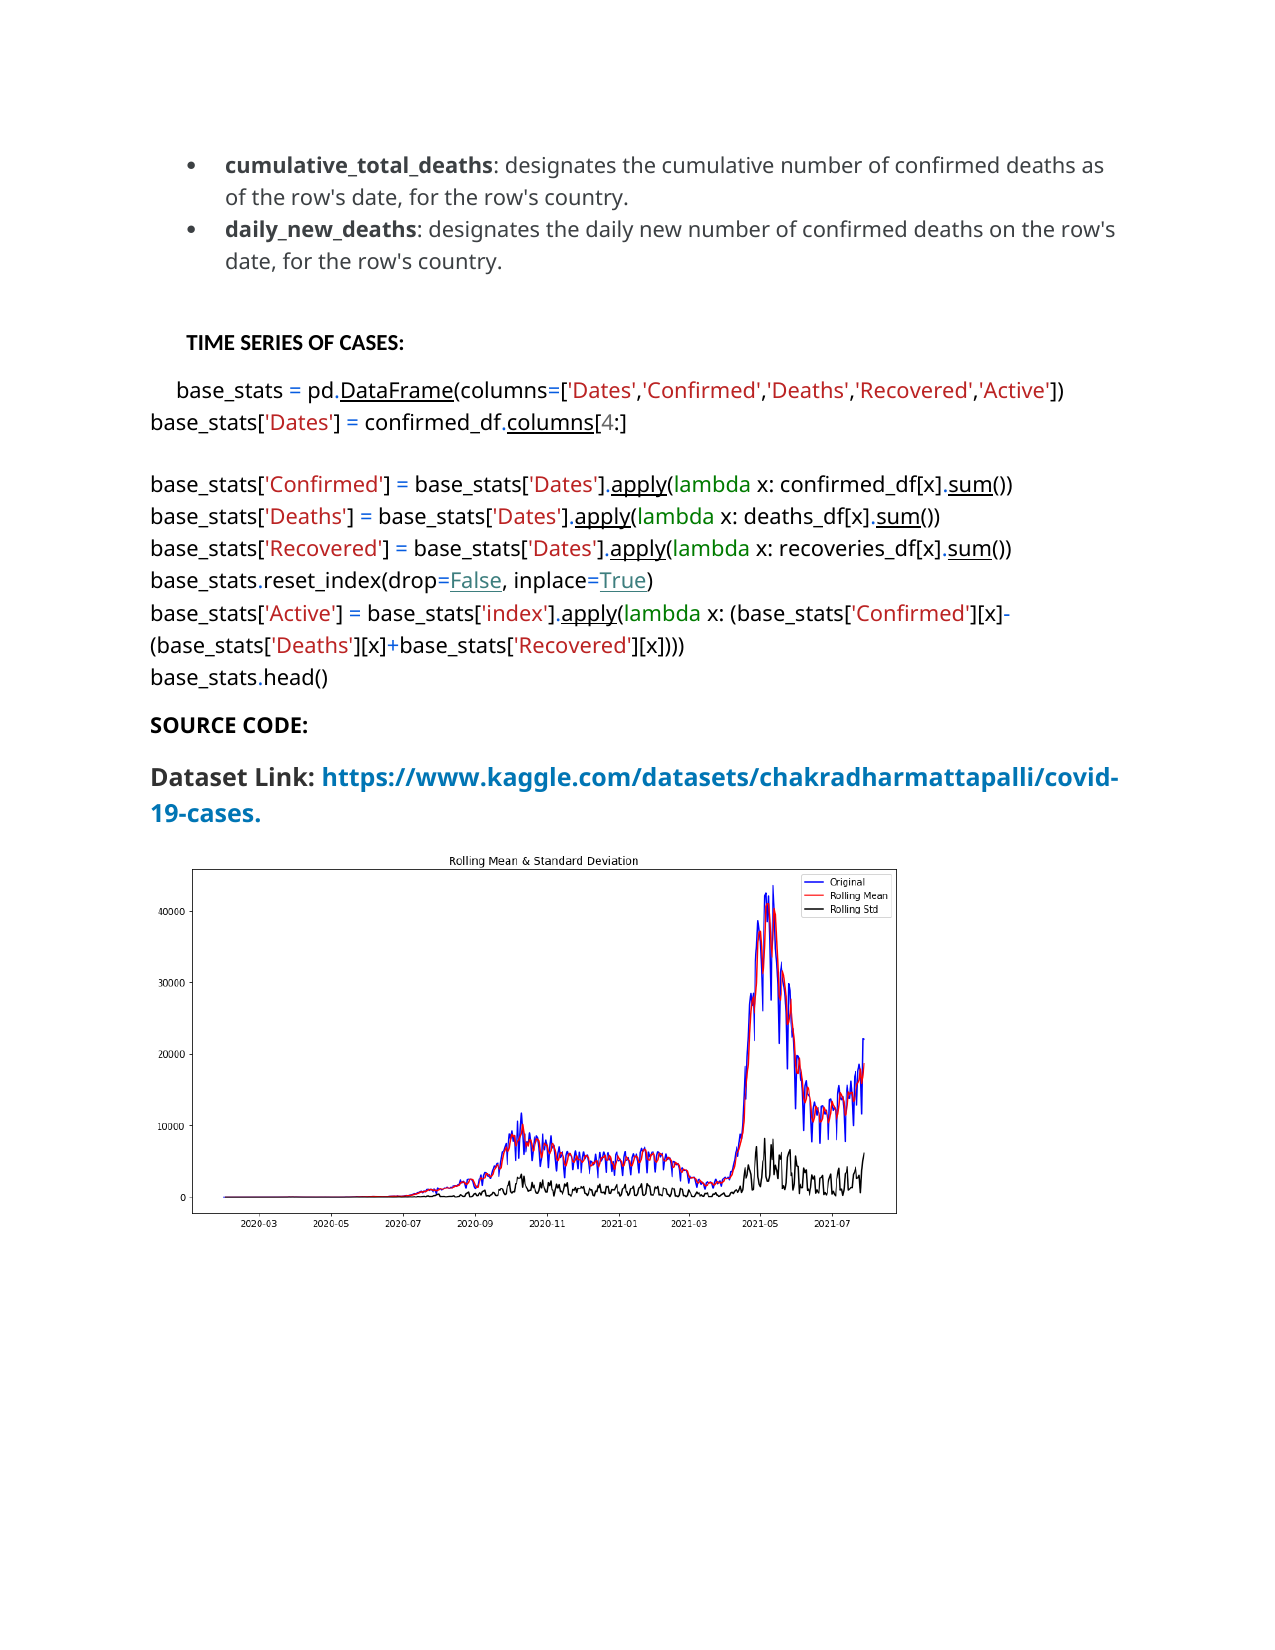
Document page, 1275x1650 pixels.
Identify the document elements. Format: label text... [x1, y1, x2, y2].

text base_stats = pd.DataFrame(columns=['Dates','Confirmed','Deaths','Recovered','Active']) base_stats['Dates'] = confirmed_df.columns[4:] base_stats['Confirmed'] = base_stats['Dates'].apply(lambda x: confirmed_df[x].sum()) base_stats['Deaths'] = base_stats['Dates'].apply(lambda x: deaths_df[x].sum()) base_stats['Recovered'] = base_stats['Dates'].apply(lambda x: recoveries_df[x].sum()) base_stats.reset_index(drop=False, inplace=True) base_stats['Active'] = base_stats['index'].apply(lambda x: (base_stats['Confirmed'][x]-(base_stats['Deaths'][x]+base_stats['Recovered'][x]))) base_stats.head() [150, 375, 1125, 691]
picture [150, 849, 901, 1234]
list cumulative_total_deaths: designates the cumulative number of confirmed deaths as of the row's date, for the row's country. [187, 150, 1125, 212]
text SOURCE CODE: [150, 710, 1125, 740]
text Dataset Link: https://www.kaggle.com/datasets/chakradharmattapalli/covid-19-cases. [150, 759, 1125, 830]
text TIME SERIES OF CASES: [150, 328, 1125, 356]
list daily_new_deaths: designates the daily new number of confirmed deaths on the row's date, for the row's country. [187, 214, 1125, 276]
